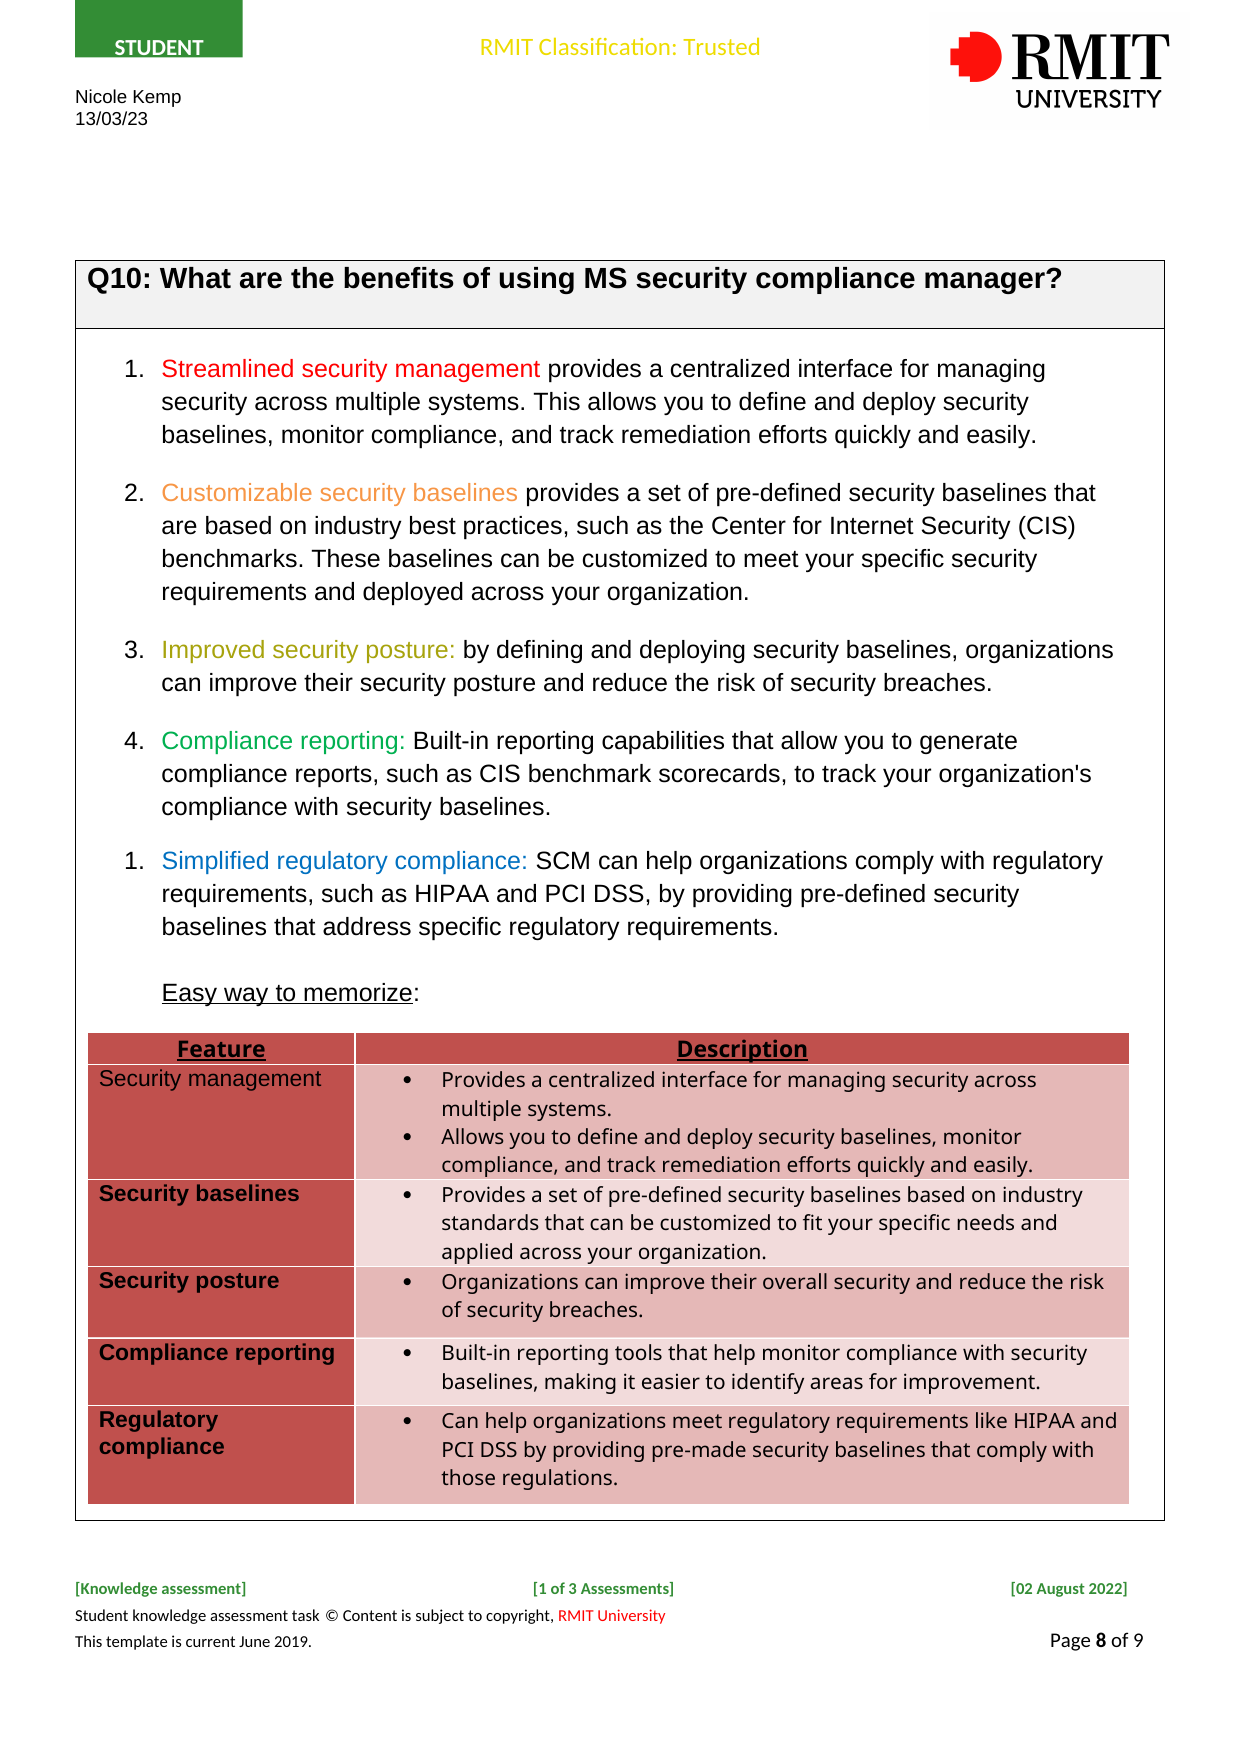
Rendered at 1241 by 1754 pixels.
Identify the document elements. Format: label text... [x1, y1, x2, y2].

picture [928, 12, 1190, 130]
table_header Q10: What are the benefits of using MS security compliance manager? [76, 261, 1164, 328]
table_cell Streamlined security management provides a centralized interface for managing security across multiple systems. This allows you to define and deploy security baselines, monitor compliance, and track remediation efforts quickly and easily. Customizable security baselines provides a set of pre-defined security baselines that are based on industry best practices, such as the Center for Internet Security (CIS) benchmarks. These baselines can be customized to meet your specific security requirements and deployed across your organization. Improved security posture: by defining and deploying security baselines, organizations can improve their security posture and reduce the risk of security breaches. Compliance reporting: Built-in reporting capabilities that allow you to generate compliance reports, such as CIS benchmark scorecards, to track your organization's compliance with security baselines. Simplified regulatory compliance: SCM can help organizations comply with regulatory requirements, such as HIPAA and PCI DSS, by providing pre-defined security baselines that address specific regulatory requirements. Easy way to memorize: [76, 329, 1164, 1520]
